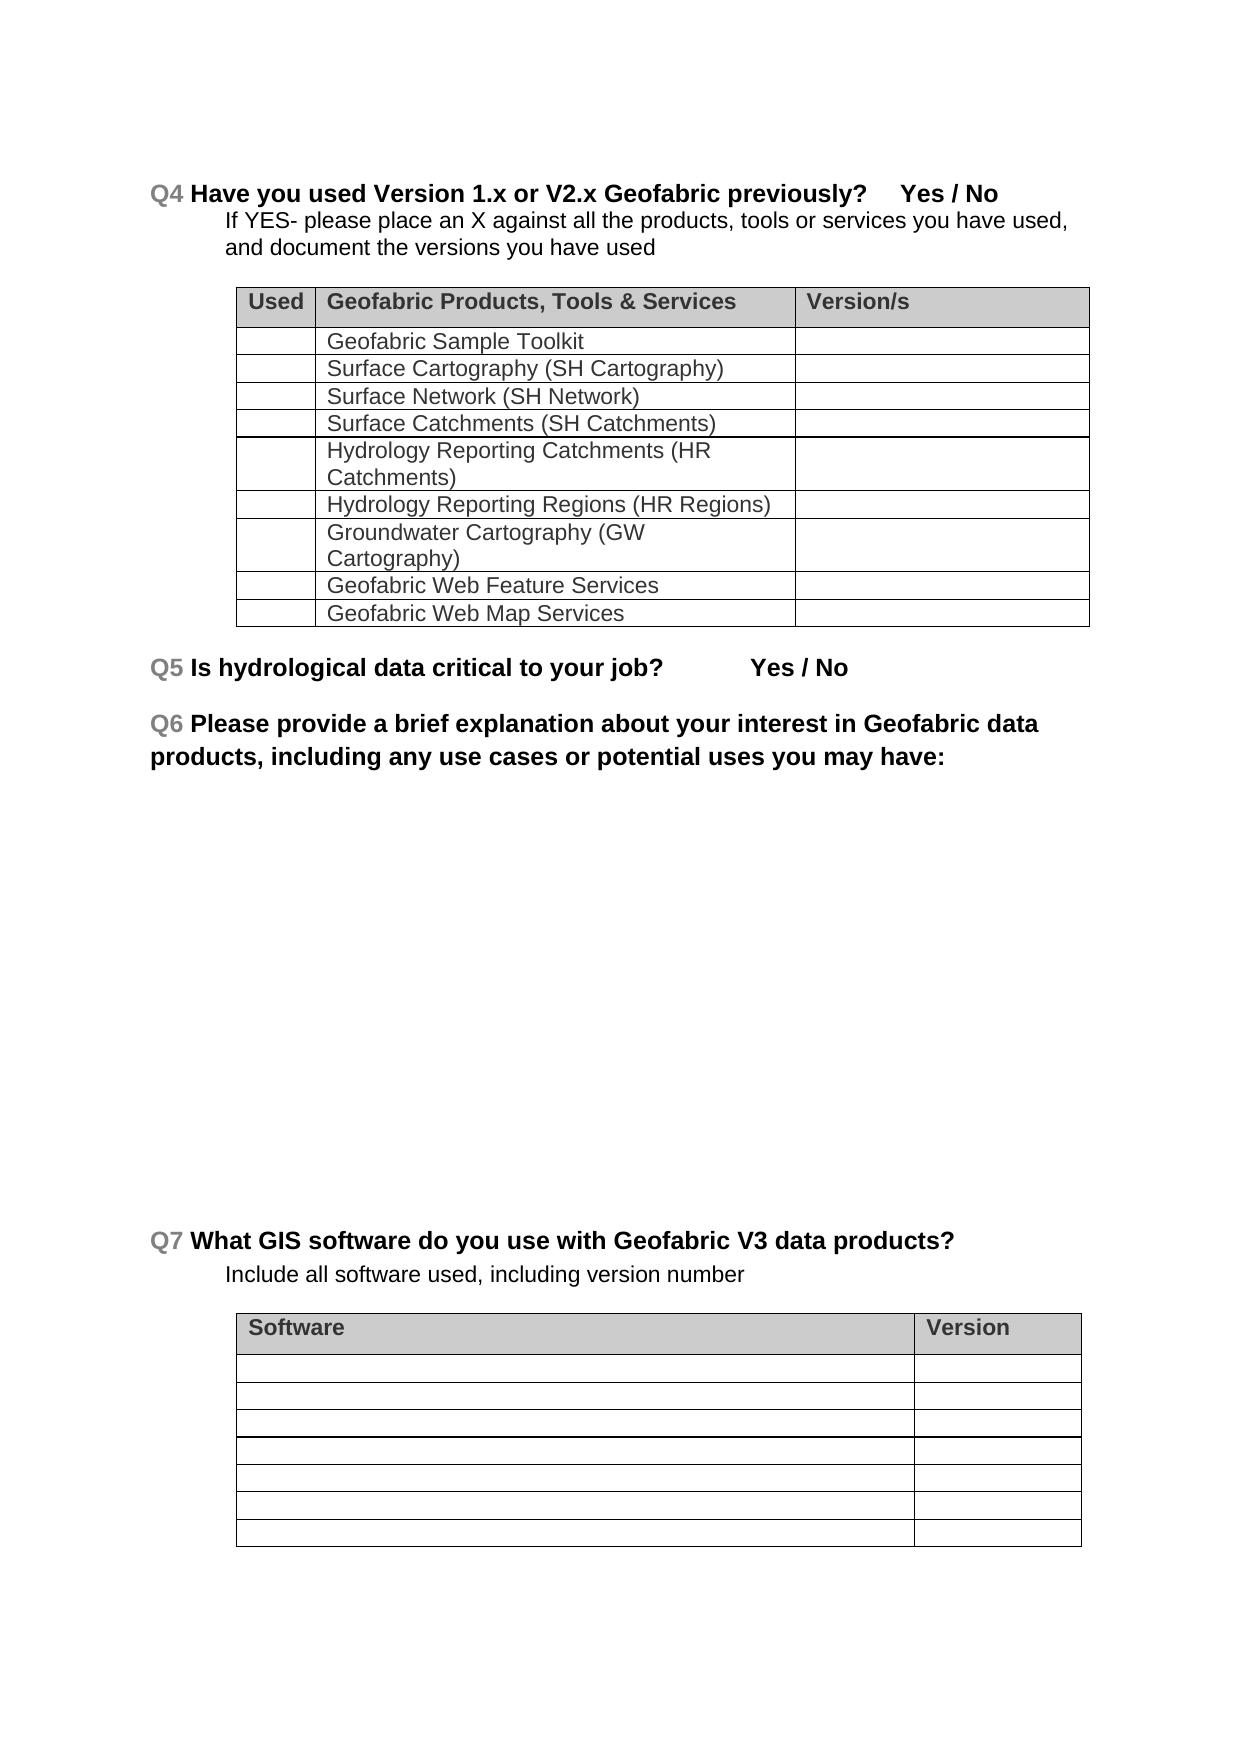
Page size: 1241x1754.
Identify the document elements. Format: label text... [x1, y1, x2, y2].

table_header Software [237, 1314, 914, 1354]
text Q5 Is hydrological data critical to your job? Yes / No [150, 653, 1090, 682]
table_cell [237, 1383, 914, 1409]
table_cell [237, 519, 315, 571]
table_cell [237, 383, 315, 409]
text Q7 What GIS software do you use with Geofabric V3 data products? Include all software used, including version number [150, 1226, 1090, 1288]
table_cell Geofabric Web Feature Services [316, 572, 795, 599]
table_cell Surface Network (SH Network) [316, 383, 795, 409]
text If YES- please place an X against all the products, tools or services you have used, and document the versions you have used [225, 207, 1090, 260]
table_cell [915, 1492, 1081, 1519]
table_cell [237, 438, 315, 490]
table_cell [237, 491, 315, 517]
table_cell Geofabric Web Map Services [316, 600, 795, 626]
table_cell [796, 572, 1089, 599]
table_header Geofabric Products, Tools & Services [316, 288, 795, 327]
text Q4 Have you used Version 1.x or V2.x Geofabric previously? Yes / No [150, 179, 1090, 207]
table_cell [796, 491, 1089, 517]
table_cell [237, 1492, 914, 1519]
table_cell [237, 328, 315, 354]
table_cell [237, 410, 315, 436]
table_cell Hydrology Reporting Regions (HR Regions) [316, 491, 795, 517]
table_cell [915, 1410, 1081, 1436]
table_header Used [237, 288, 315, 327]
table_cell [237, 572, 315, 599]
table_cell [796, 383, 1089, 409]
table_cell [915, 1355, 1081, 1382]
table_cell [237, 1520, 914, 1546]
table_cell [237, 355, 315, 382]
table_cell [796, 600, 1089, 626]
table_cell Geofabric Sample Toolkit [316, 328, 795, 354]
table_cell [237, 1438, 914, 1464]
table_cell Hydrology Reporting Catchments (HR Catchments) [316, 438, 795, 490]
text Q6 Please provide a brief explanation about your interest in Geofabric data products, including any use cases or potential uses you may have: [150, 708, 1090, 770]
table_cell [796, 328, 1089, 354]
table_cell Surface Cartography (SH Cartography) [316, 355, 795, 382]
table_cell [796, 438, 1089, 490]
table_cell [796, 355, 1089, 382]
table_cell [915, 1465, 1081, 1491]
table_cell [915, 1438, 1081, 1464]
table_cell [237, 1410, 914, 1436]
table_cell [915, 1383, 1081, 1409]
table_cell [237, 1465, 914, 1491]
table_cell Groundwater Cartography (GW Cartography) [316, 519, 795, 571]
table_header Version/s [796, 288, 1089, 327]
table_header Version [915, 1314, 1081, 1354]
table_cell Surface Catchments (SH Catchments) [316, 410, 795, 436]
table_cell [796, 519, 1089, 571]
table_cell [796, 410, 1089, 436]
table_cell [237, 600, 315, 626]
table_cell [237, 1355, 914, 1382]
table_cell [915, 1520, 1081, 1546]
